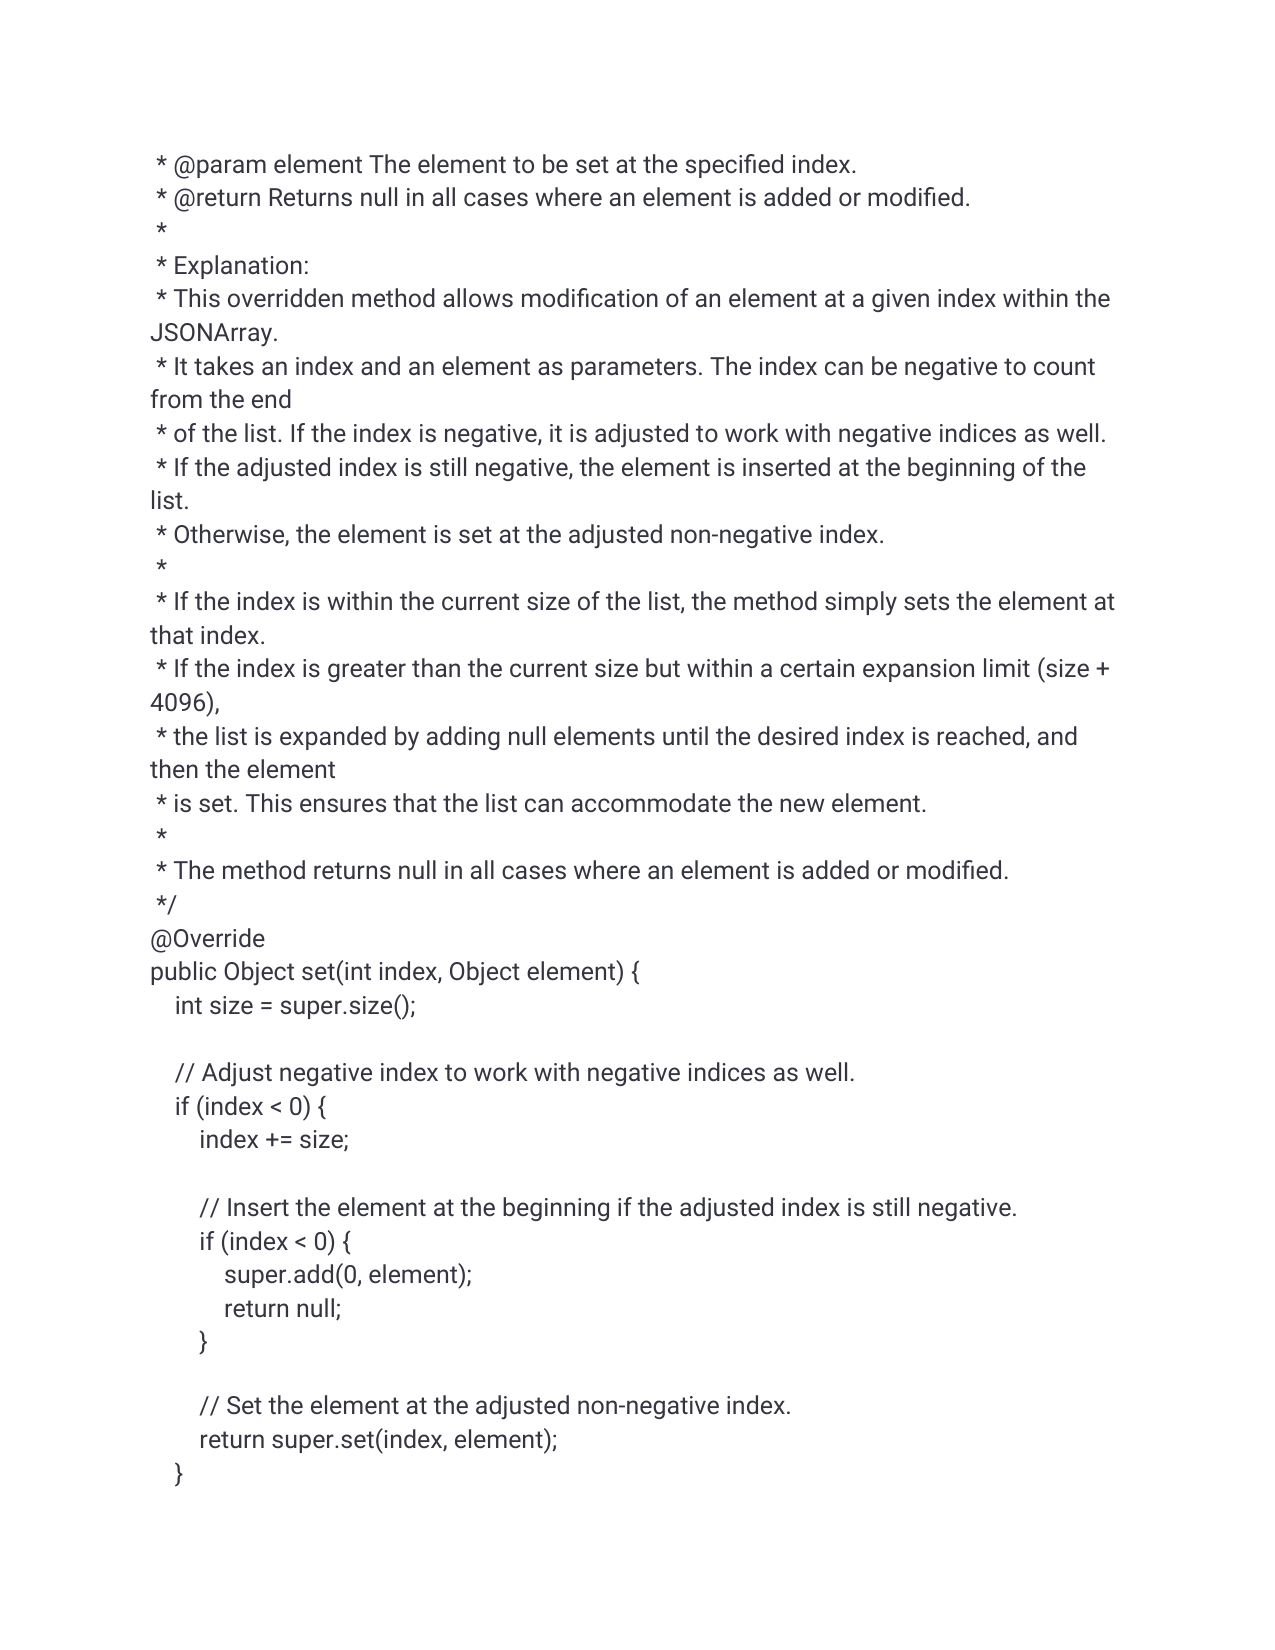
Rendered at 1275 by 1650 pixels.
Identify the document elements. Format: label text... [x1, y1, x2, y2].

text * @param element The element to be set at the specified index. [150, 150, 1125, 179]
text return super.set(index, element); [150, 1425, 1125, 1454]
text * It takes an index and an element as parameters. The index can be negative to count from the end [150, 352, 1125, 415]
text if (index < 0) { [150, 1227, 1125, 1256]
text * Explanation: [150, 251, 1125, 280]
text } [150, 1328, 1125, 1357]
text * This overridden method allows modification of an element at a given index within the JSONArray. [150, 284, 1125, 347]
text * The method returns null in all cases where an element is added or modified. [150, 857, 1125, 886]
text // Set the element at the adjusted non-negative index. [150, 1391, 1125, 1421]
text // Insert the element at the beginning if the adjusted index is still negative. [150, 1193, 1125, 1222]
text * @return Returns null in all cases where an element is added or modified. [150, 184, 1125, 213]
text } [150, 1459, 1125, 1488]
text * [150, 554, 1125, 583]
text index += size; [150, 1126, 1125, 1155]
text * If the index is within the current size of the list, the method simply sets the element at that index. [150, 587, 1125, 650]
text * [150, 217, 1125, 247]
text * [150, 823, 1125, 852]
text * of the list. If the index is negative, it is adjusted to work with negative indices as well. [150, 419, 1125, 448]
text return null; [150, 1294, 1125, 1323]
text */ [150, 890, 1125, 919]
text if (index < 0) { [150, 1092, 1125, 1121]
text int size = super.size(); [150, 991, 1125, 1020]
text @Override [150, 924, 1125, 953]
text // Adjust negative index to work with negative indices as well. [150, 1058, 1125, 1088]
text * If the index is greater than the current size but within a certain expansion limit (size + 4096), [150, 655, 1125, 718]
text * Otherwise, the element is set at the adjusted non-negative index. [150, 520, 1125, 549]
text * is set. This ensures that the list can accommodate the new element. [150, 789, 1125, 818]
text public Object set(int index, Object element) { [150, 957, 1125, 987]
text * the list is expanded by adding null elements until the desired index is reached, and then the element [150, 722, 1125, 785]
text * If the adjusted index is still negative, the element is inserted at the beginning of the list. [150, 453, 1125, 516]
text super.add(0, element); [150, 1260, 1125, 1289]
